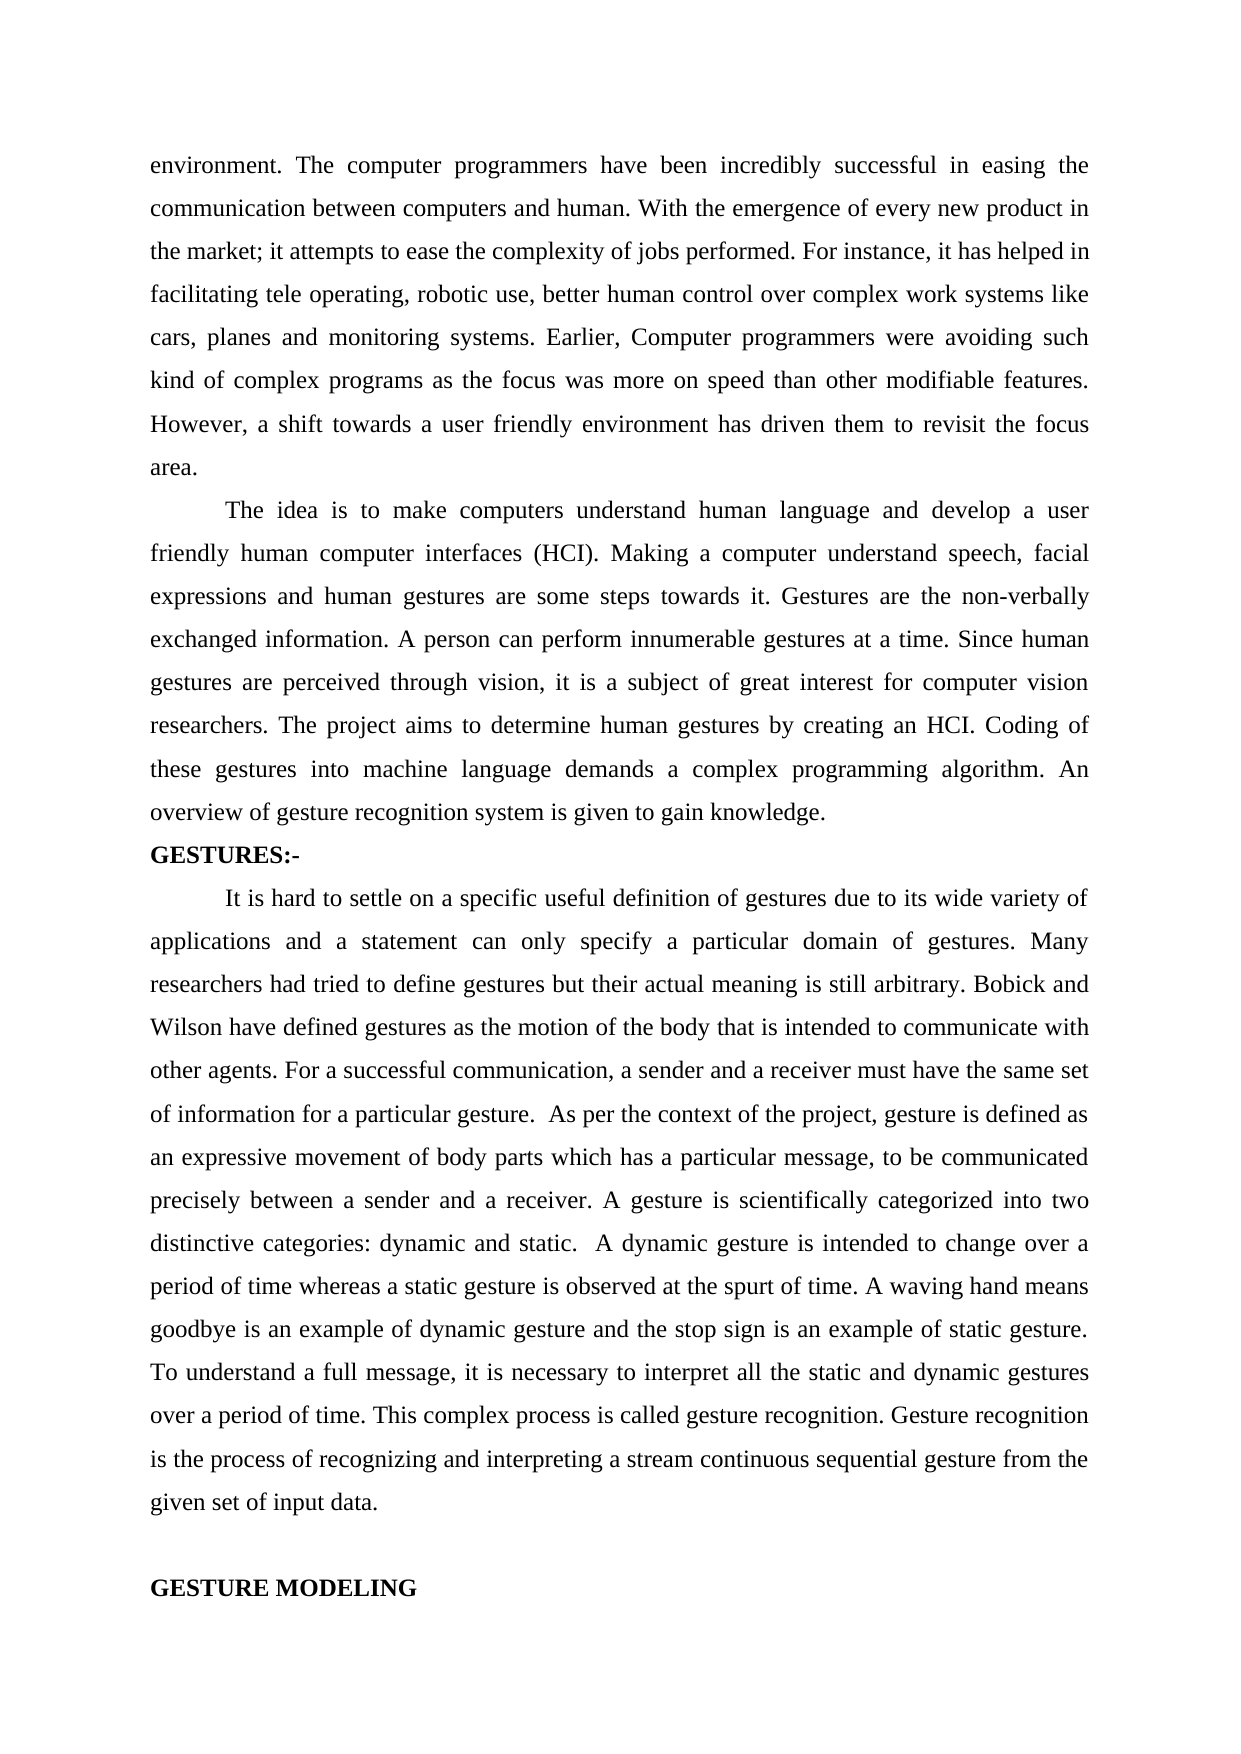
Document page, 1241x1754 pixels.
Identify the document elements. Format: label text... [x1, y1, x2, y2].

text The idea is to make computers understand human language and develop a user friendly human computer interfaces (HCI). Making a computer understand speech, facial expressions and human gestures are some steps towards it. Gestures are the non-verbally exchanged information. A person can perform innumerable gestures at a time. Since human gestures are perceived through vision, it is a subject of great interest for computer vision researchers. The project aims to determine human gestures by creating an HCI. Coding of these gestures into machine language demands a complex programming algorithm. An overview of gesture recognition system is given to gain knowledge. [150, 495, 1090, 826]
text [150, 150, 1090, 481]
text GESTURE MODELING [150, 1573, 1090, 1602]
text It is hard to settle on a specific useful definition of gestures due to its wide variety of applications and a statement can only specify a particular domain of gestures. Many researchers had tried to define gestures but their actual meaning is still arbitrary. Bobick and Wilson have defined gestures as the motion of the body that is intended to communicate with other agents. For a successful communication, a sender and a receiver must have the same set of information for a particular gesture. As per the context of the project, gesture is defined as an expressive movement of body parts which has a particular message, to be communicated precisely between a sender and a receiver. A gesture is scientifically categorized into two distinctive categories: dynamic and static. A dynamic gesture is intended to change over a period of time whereas a static gesture is observed at the spurt of time. A waving hand means goodbye is an example of dynamic gesture and the stop sign is an example of static gesture. To understand a full message, it is necessary to interpret all the static and dynamic gestures over a period of time. This complex process is called gesture recognition. Gesture recognition is the process of recognizing and interpreting a stream continuous sequential gesture from the given set of input data. [150, 883, 1090, 1516]
text GESTURES:- [150, 840, 1090, 869]
